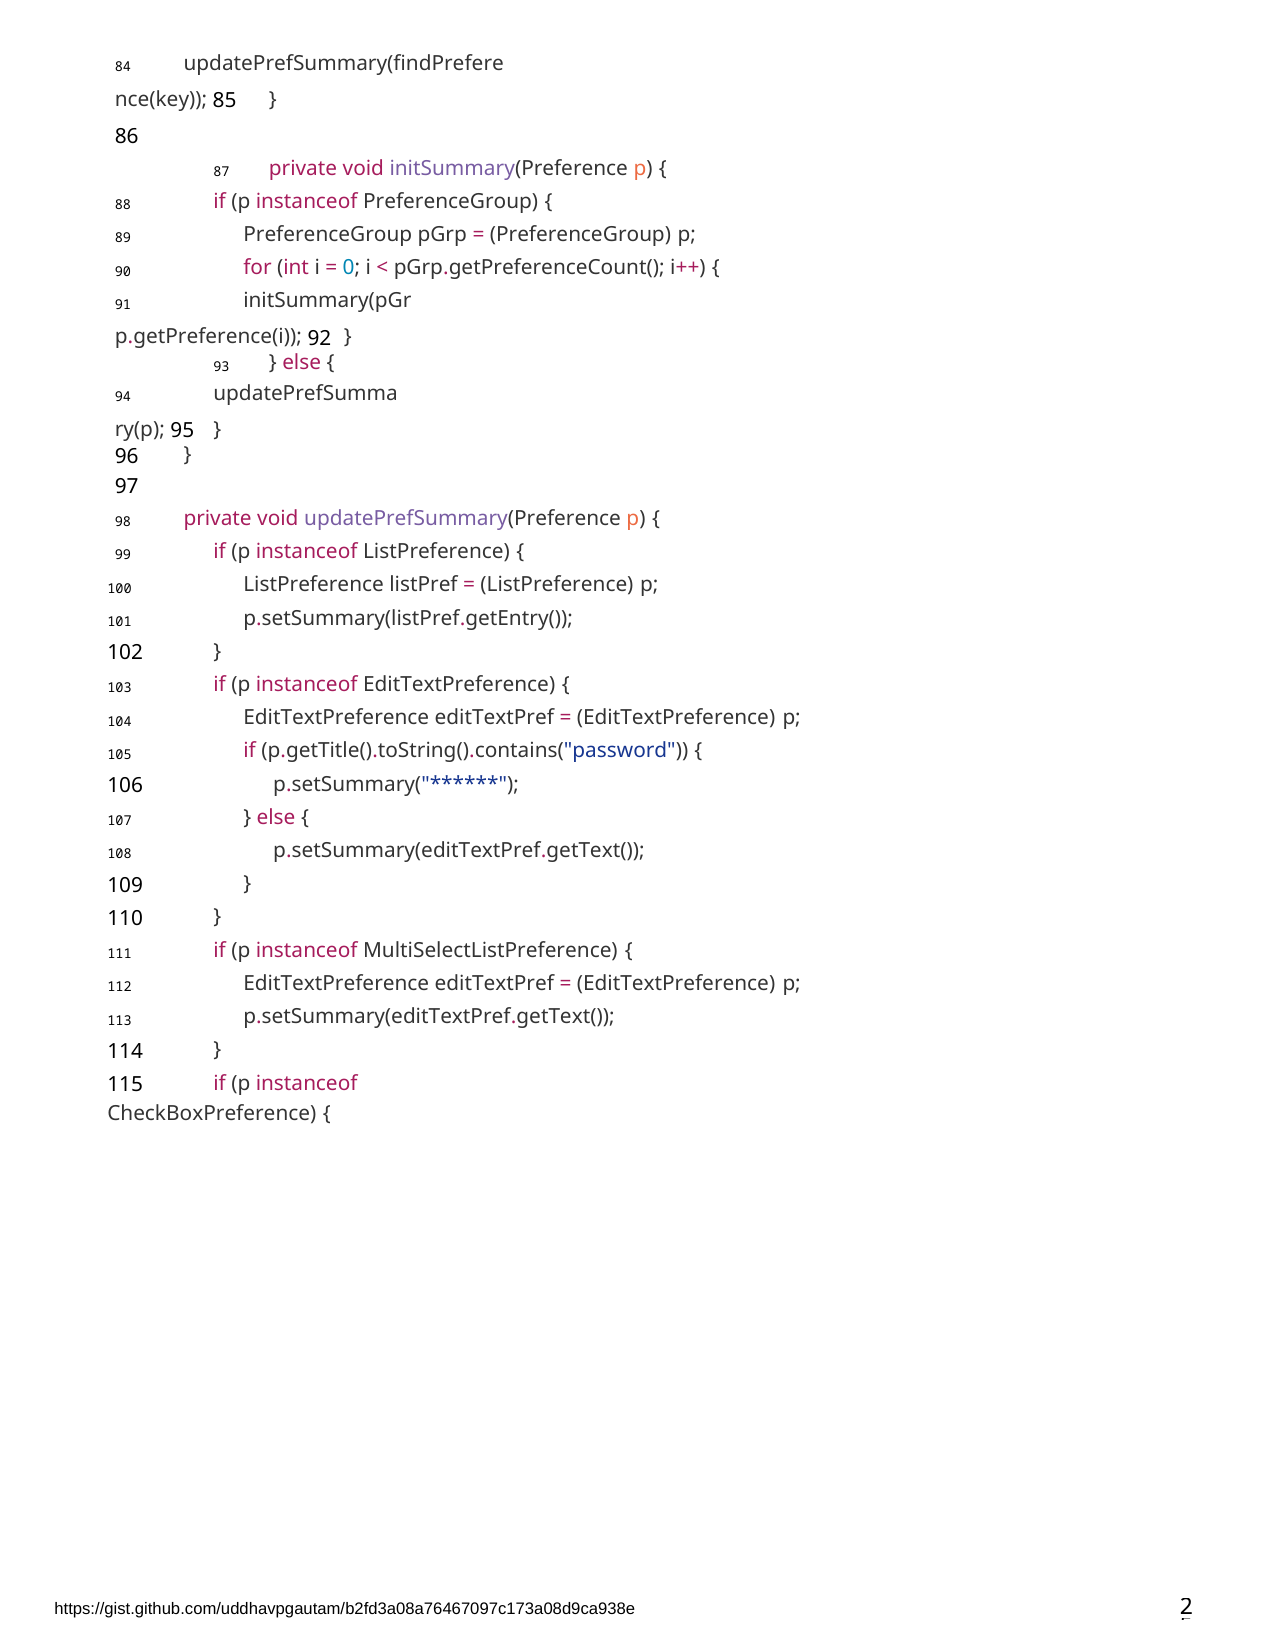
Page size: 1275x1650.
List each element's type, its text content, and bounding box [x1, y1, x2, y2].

text 115 if (p instanceof CheckBoxPreference) { [107, 1068, 557, 1127]
list private void initSummary(Preference p) { [213, 153, 1233, 182]
list private void updatePrefSummary(Preference p) { [114, 503, 1233, 533]
text 96 } [114, 450, 557, 467]
list initSummary(pGrp.getPreference(i)); 92 } [114, 286, 535, 351]
text 102 } [107, 636, 557, 666]
list updatePrefSummary(p); 95 } [114, 378, 400, 444]
list if (p instanceof ListPreference) { [114, 536, 1233, 566]
list p.setSummary(listPref.getEntry()); [107, 603, 1233, 632]
list if (p instanceof EditTextPreference) { [107, 669, 1233, 699]
list if (p.getTitle().toString().contains("password")) { [107, 736, 1233, 765]
text 97 [114, 471, 557, 499]
list PreferenceGroup pGrp = (PreferenceGroup) p; [114, 219, 1233, 249]
text 109 } [107, 868, 557, 898]
text 86 [114, 121, 557, 149]
list EditTextPreference editTextPref = (EditTextPreference) p; [107, 968, 1233, 998]
list for (int i = 0; i < pGrp.getPreferenceCount(); i++) { [114, 252, 1233, 282]
list EditTextPreference editTextPref = (EditTextPreference) p; [107, 702, 1233, 732]
list p.setSummary(editTextPref.getText()); [107, 835, 1233, 865]
list if (p instanceof MultiSelectListPreference) { [107, 935, 1233, 965]
list updatePrefSummary(findPreference(key)); 85 } [114, 48, 505, 114]
text 106 p.setSummary("******"); [107, 769, 557, 798]
list } else { [107, 802, 1233, 832]
list ListPreference listPref = (ListPreference) p; [107, 569, 1233, 599]
list if (p instanceof PreferenceGroup) { [114, 186, 1233, 216]
text 110 } [107, 902, 557, 931]
list } else { [213, 358, 1233, 374]
list p.setSummary(editTextPref.getText()); [107, 1001, 1233, 1031]
text 114 } [107, 1034, 557, 1064]
